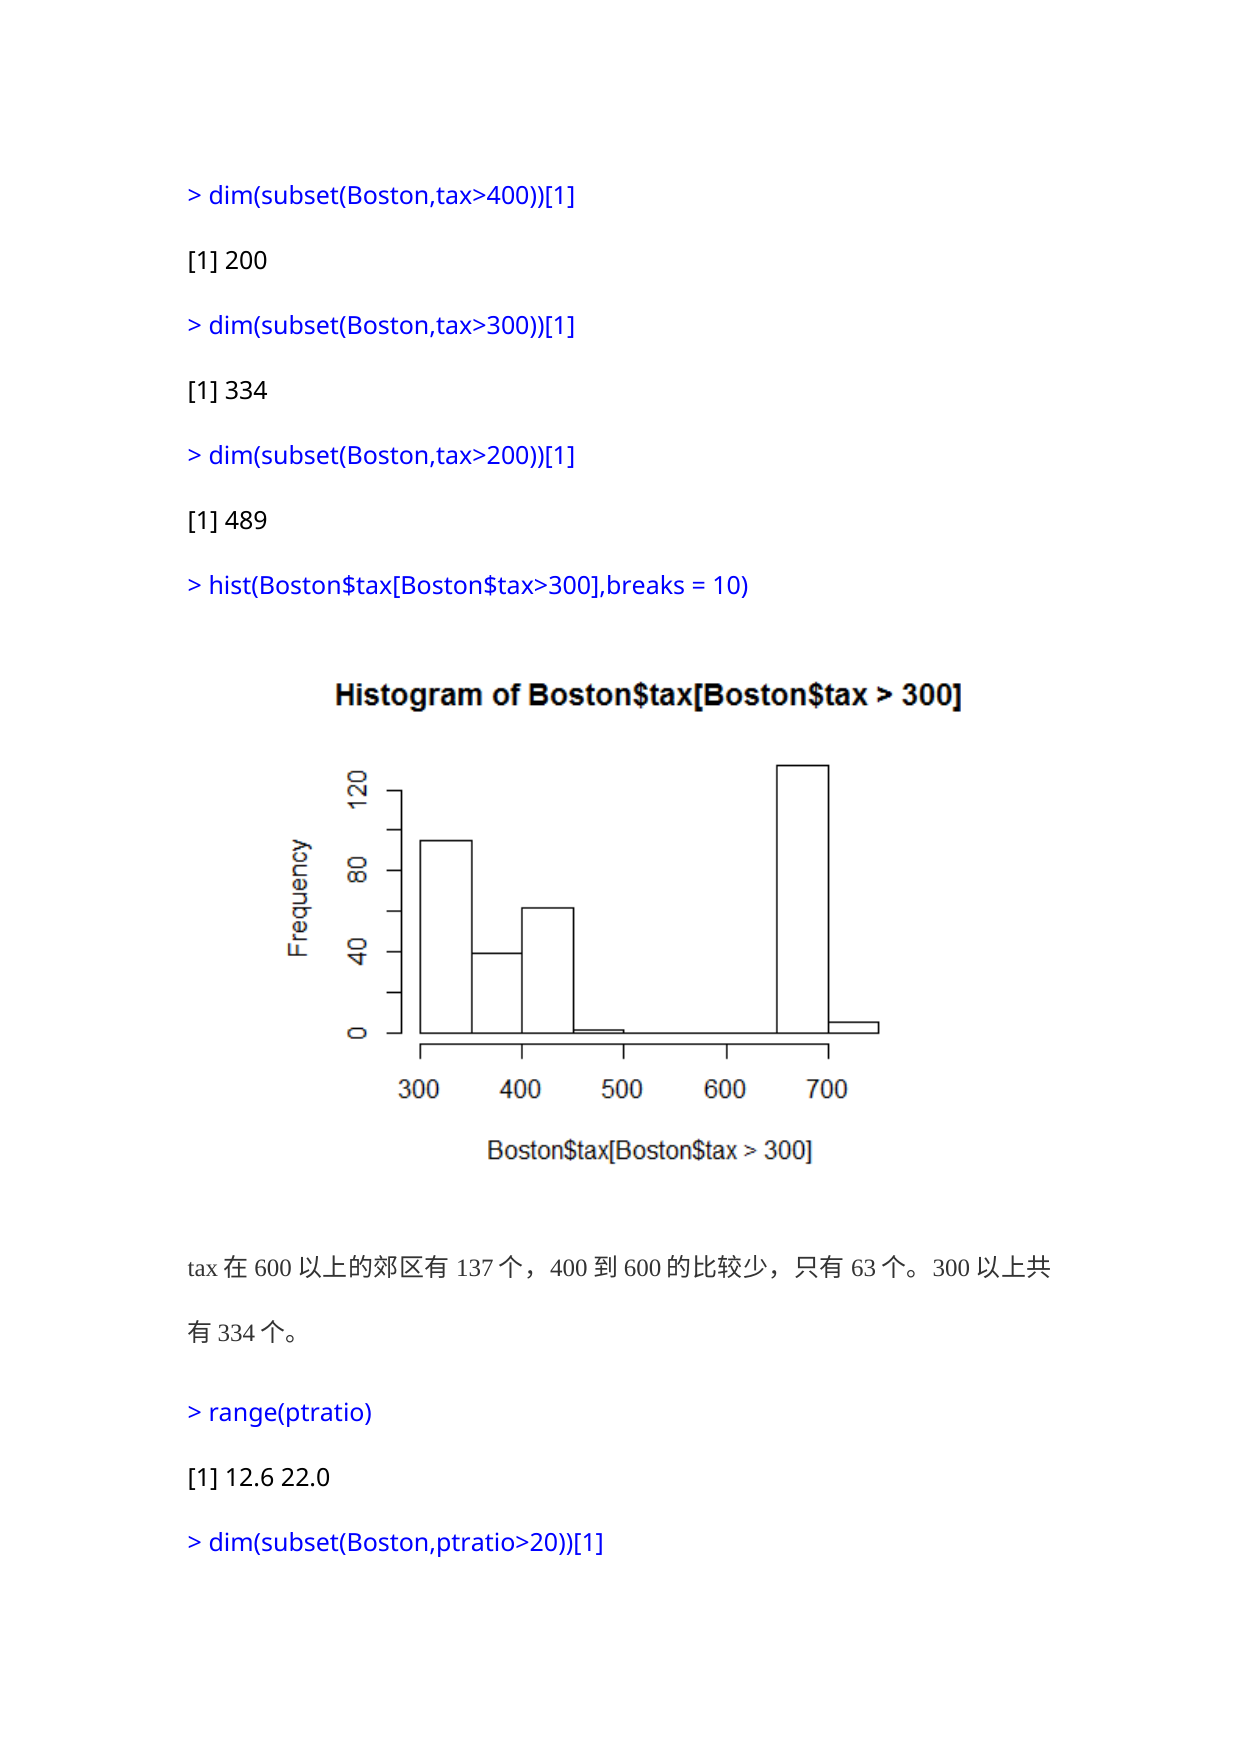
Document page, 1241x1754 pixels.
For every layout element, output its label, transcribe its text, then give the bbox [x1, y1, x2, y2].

text > dim(subset(Boston,tax>400))[1] [187, 162, 1053, 227]
text [1] 489 [187, 487, 1053, 552]
text > dim(subset(Boston,ptratio>20))[1] [187, 1509, 1053, 1574]
text tax在600以上的郊区有137个，400到600的比较少，只有63个。300以上共有334个。 [187, 1233, 1053, 1363]
text [1] 334 [187, 357, 1053, 422]
picture [279, 632, 961, 1197]
text [1] 200 [187, 227, 1053, 292]
text > dim(subset(Boston,tax>200))[1] [187, 422, 1053, 487]
text > range(ptratio) [187, 1379, 1053, 1444]
text [1] 12.6 22.0 [187, 1444, 1053, 1509]
text > dim(subset(Boston,tax>300))[1] [187, 292, 1053, 357]
text > hist(Boston$tax[Boston$tax>300],breaks = 10) [187, 552, 1053, 617]
